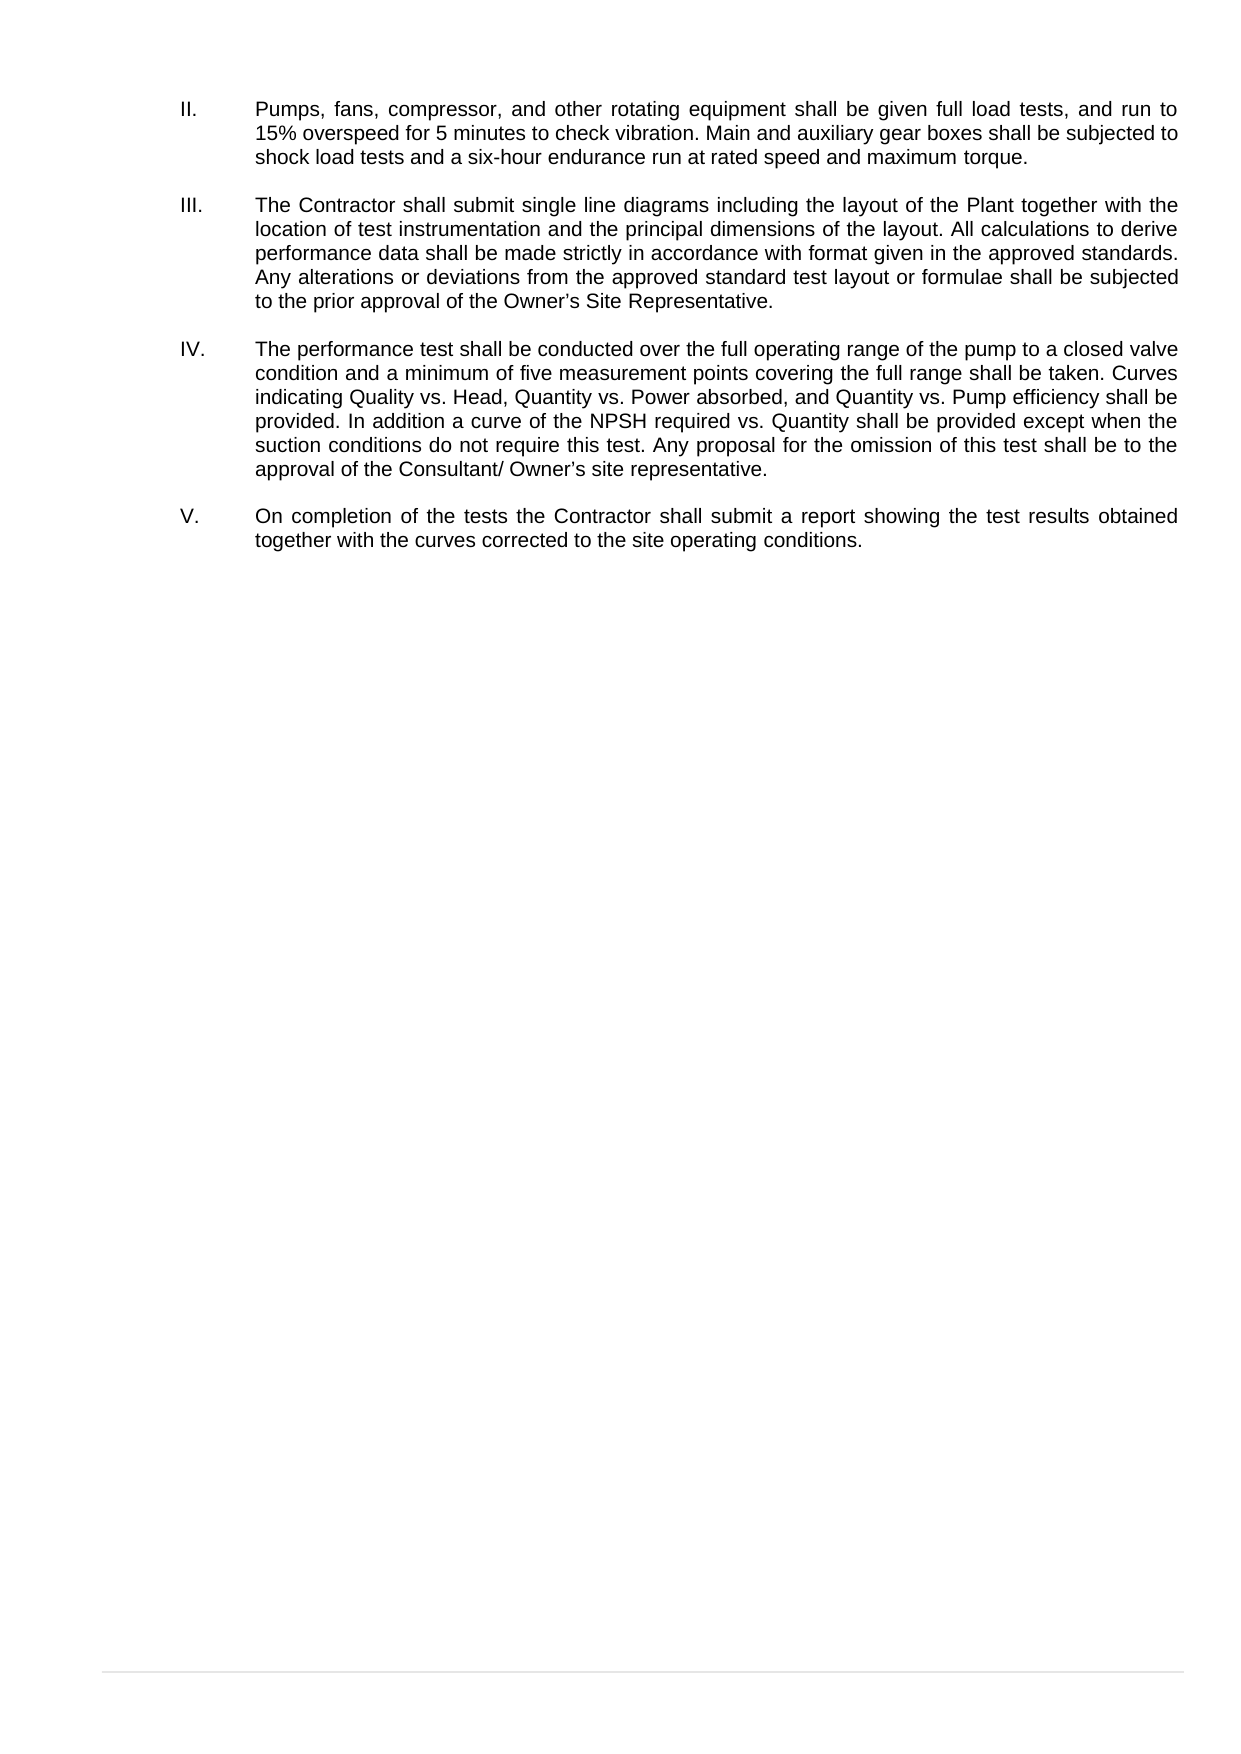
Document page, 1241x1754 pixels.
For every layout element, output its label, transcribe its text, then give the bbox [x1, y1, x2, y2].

list The Contractor shall submit single line diagrams including the layout of the Plant together with the location of test instrumentation and the principal dimensions of the layout. All calculations to derive performance data shall be made strictly in accordance with format given in the approved standards. Any alterations or deviations from the approved standard test layout or formulae shall be subjected to the prior approval of the Owner’s Site Representative. [180, 193, 1180, 313]
list Pumps, fans, compressor, and other rotating equipment shall be given full load tests, and run to 15% overspeed for 5 minutes to check vibration. Main and auxiliary gear boxes shall be subjected to shock load tests and a six-hour endurance run at rated speed and maximum torque. [180, 97, 1180, 169]
list The performance test shall be conducted over the full operating range of the pump to a closed valve condition and a minimum of five measurement points covering the full range shall be taken. Curves indicating Quality vs. Head, Quantity vs. Power absorbed, and Quantity vs. Pump efficiency shall be provided. In addition a curve of the NPSH required vs. Quantity shall be provided except when the suction conditions do not require this test. Any proposal for the omission of this test shall be to the approval of the Consultant/ Owner’s site representative. [180, 337, 1180, 480]
list On completion of the tests the Contractor shall submit a report showing the test results obtained together with the curves corrected to the site operating conditions. [180, 504, 1179, 552]
